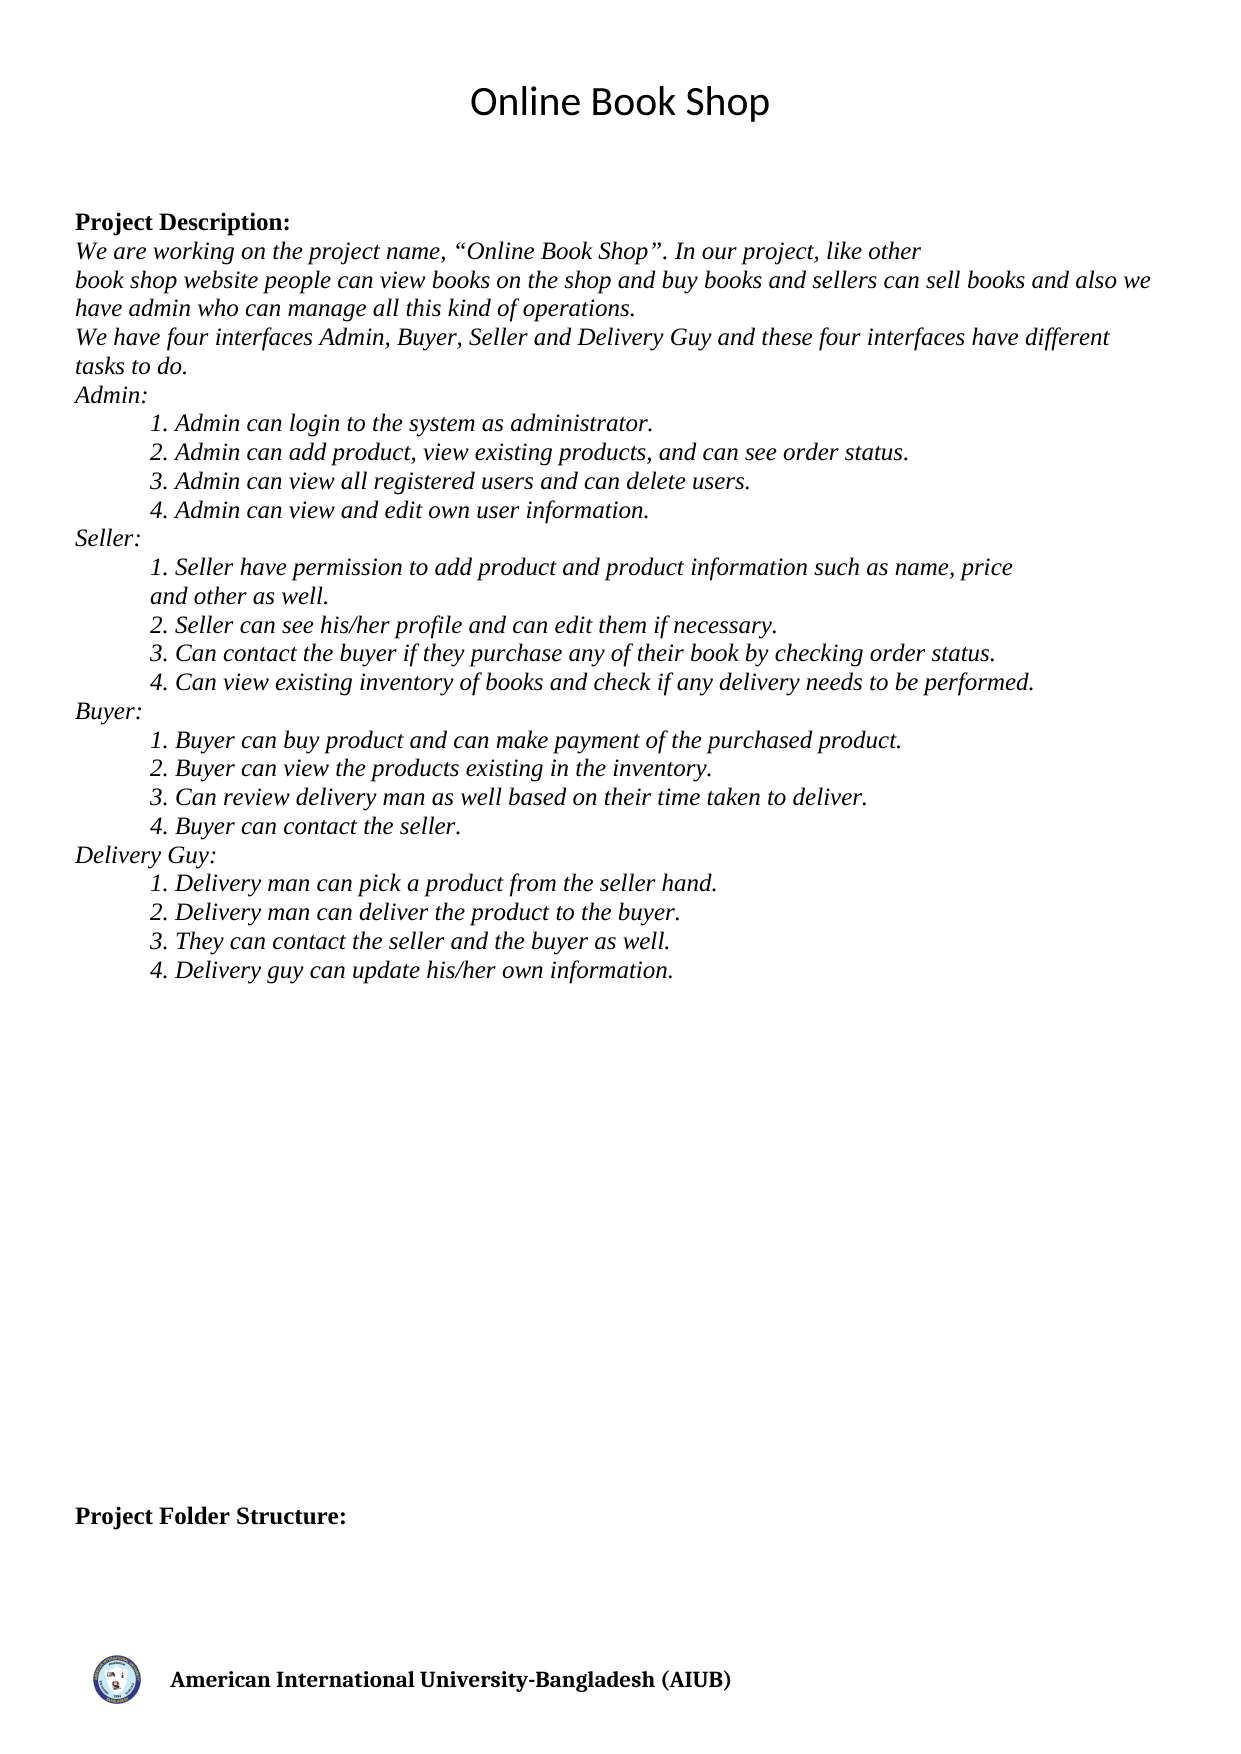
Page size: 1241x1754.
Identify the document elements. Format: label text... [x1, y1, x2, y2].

text Project Description: [75, 207, 1165, 236]
text We are working on the project name, “Online Book Shop”. In our project, like other [75, 236, 1165, 265]
text 1. Admin can login to the system as administrator. [75, 408, 1165, 437]
text 2. Admin can add product, view existing products, and can see order status. [75, 437, 1165, 466]
text 3. Can review delivery man as well based on their time taken to deliver. [75, 782, 1165, 811]
text 4. Buyer can contact the seller. [75, 811, 1165, 840]
text 3. Admin can view all registered users and can delete users. [75, 466, 1165, 495]
text 4. Can view existing inventory of books and check if any delivery needs to be performed. [75, 667, 1165, 696]
text book shop website people can view books on the shop and buy books and sellers can sell books and also we have admin who can manage all this kind of operations. [75, 265, 1165, 322]
text Buyer: [75, 696, 1165, 725]
text We have four interfaces Admin, Buyer, Seller and Delivery Guy and these four interfaces have different [75, 322, 1165, 351]
text 4. Delivery guy can update his/her own information. [75, 955, 1165, 983]
text Seller: [75, 523, 1165, 552]
text 1. Buyer can buy product and can make payment of the purchased product. [75, 725, 1165, 753]
text 2. Delivery man can deliver the product to the buyer. [75, 897, 1165, 926]
text and other as well. [75, 581, 1165, 610]
text 2. Seller can see his/her profile and can edit them if necessary. [75, 610, 1165, 638]
text 3. They can contact the seller and the buyer as well. [75, 926, 1165, 955]
text 4. Admin can view and edit own user information. [75, 495, 1165, 523]
picture [92, 1654, 142, 1705]
text 1. Delivery man can pick a product from the seller hand. [75, 868, 1165, 897]
text 3. Can contact the buyer if they purchase any of their book by checking order status. [75, 638, 1165, 667]
text Admin: [75, 380, 1165, 408]
text Project Folder Structure: [75, 1501, 1165, 1530]
text Delivery Guy: [75, 840, 1165, 868]
text 2. Buyer can view the products existing in the inventory. [75, 753, 1165, 782]
text 1. Seller have permission to add product and product information such as name, price [75, 552, 1165, 581]
text tasks to do. [75, 351, 1165, 380]
